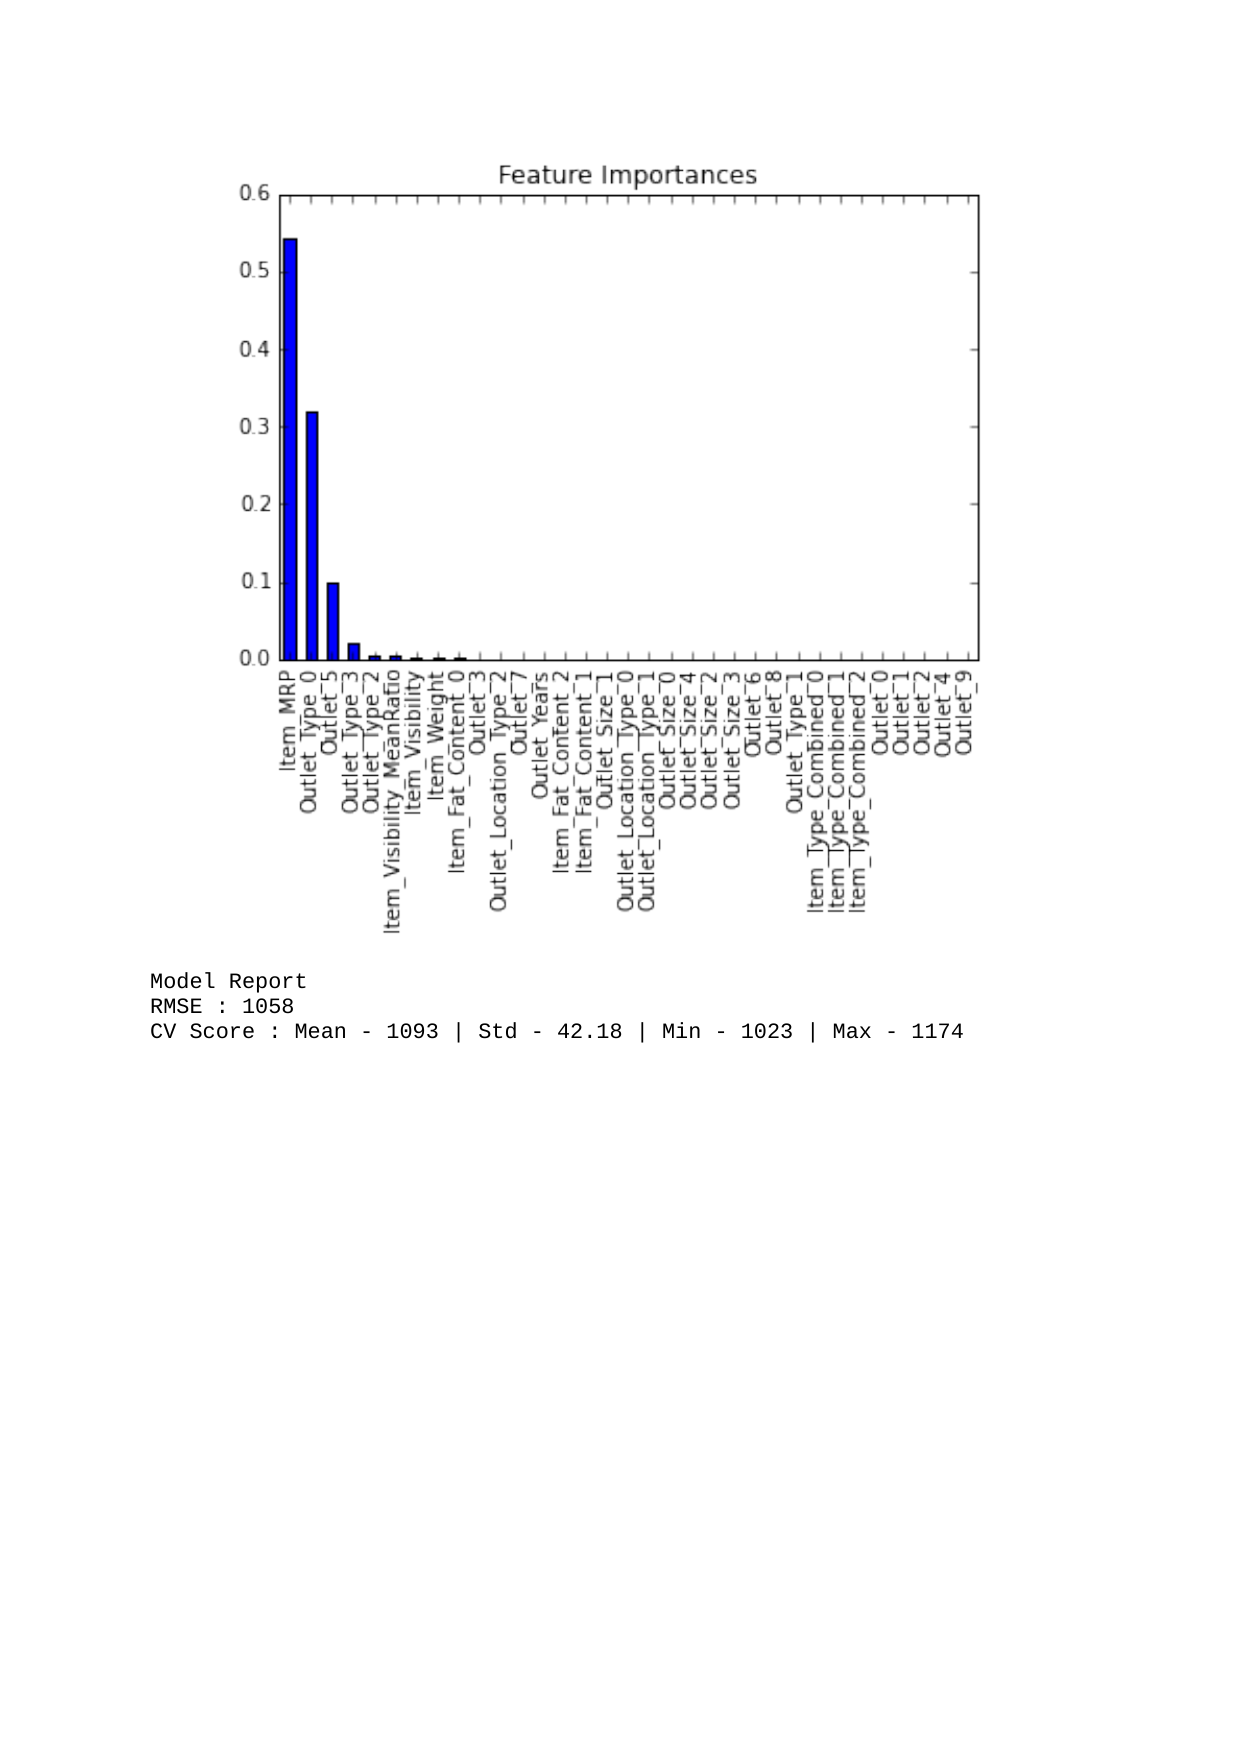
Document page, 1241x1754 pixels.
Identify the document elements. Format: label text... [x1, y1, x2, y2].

text CV Score : Mean - 1093 | Std - 42.18 | Min - 1023 | Max - 1174 [150, 1020, 1107, 1045]
text Model Report [150, 970, 1107, 995]
text RMSE : 1058 [150, 995, 1107, 1020]
picture [225, 150, 993, 946]
